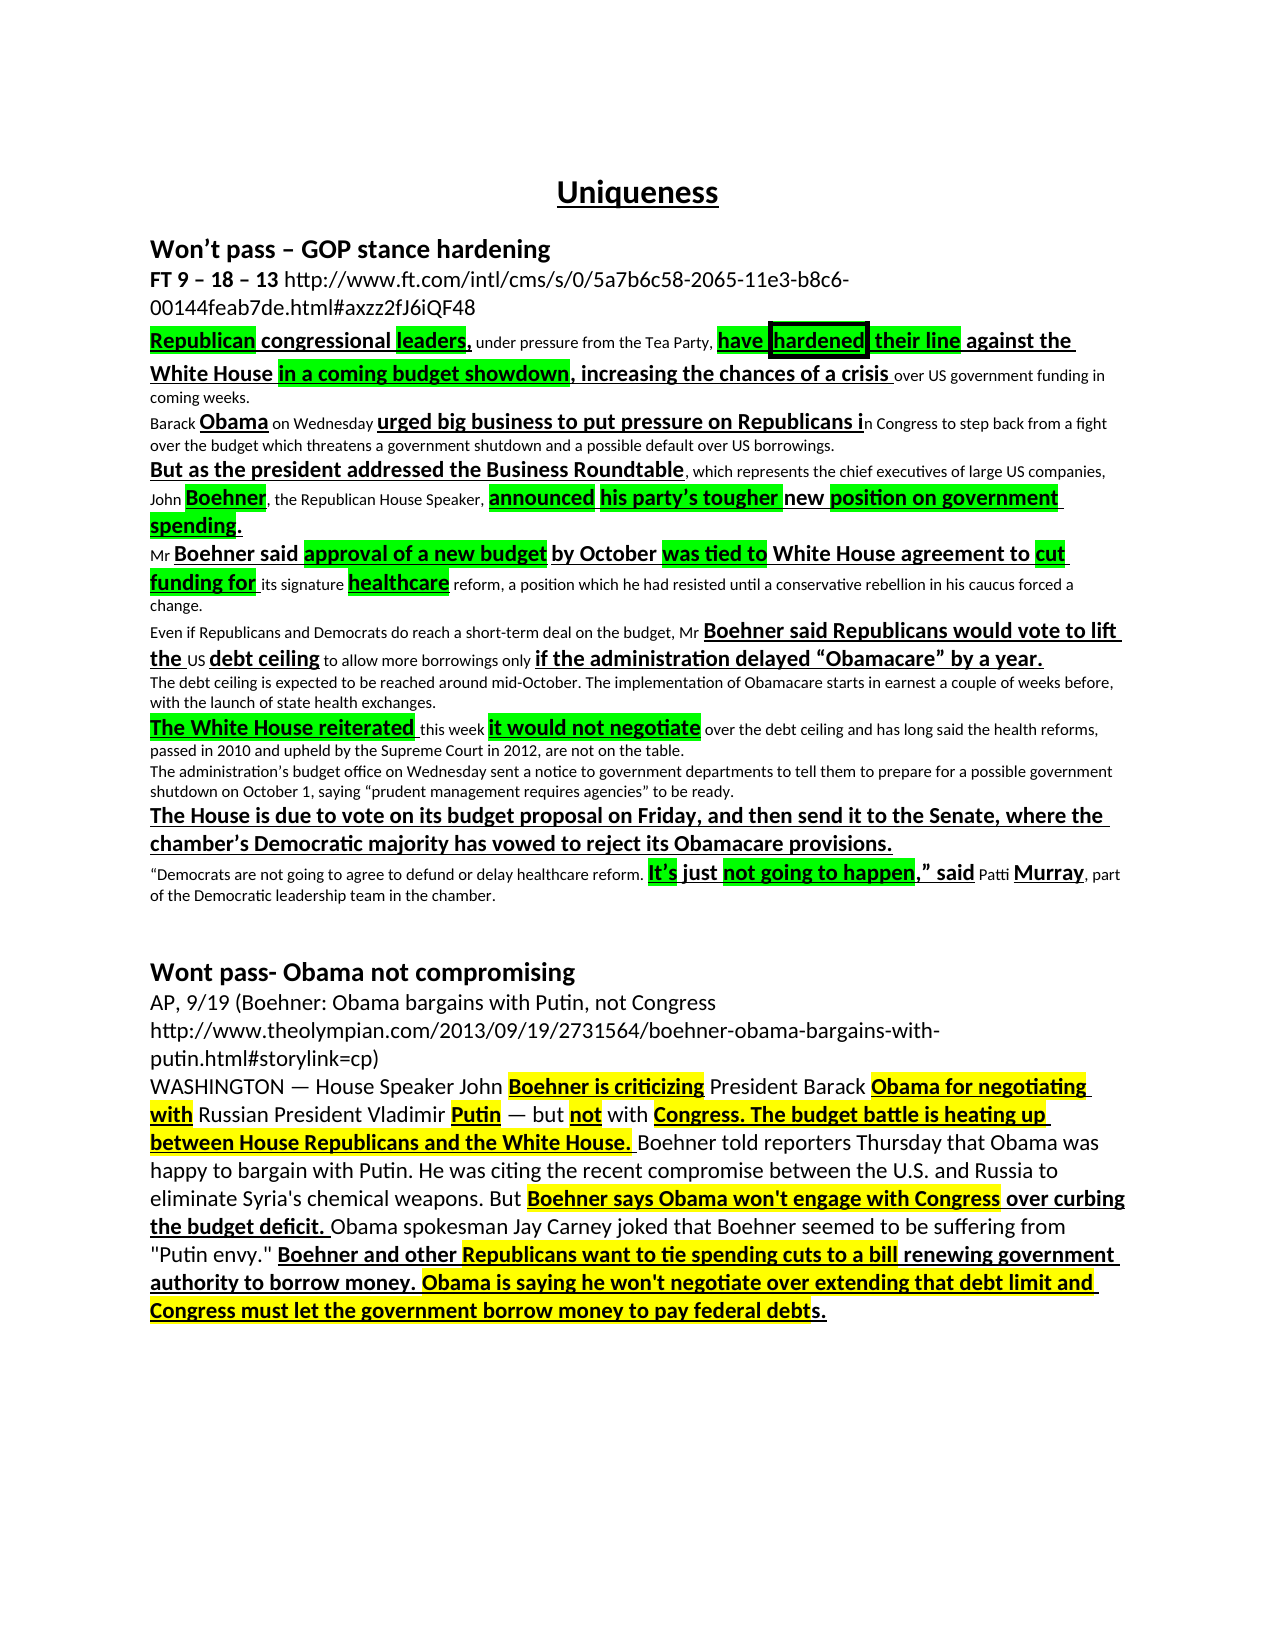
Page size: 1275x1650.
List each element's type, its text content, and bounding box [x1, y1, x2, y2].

text AP, 9/19 (Boehner: Obama bargains with Putin, not Congress http://www.theolympian.com/2013/09/19/2731564/boehner-obama-bargains-with-putin.html#storylink=cp) [150, 988, 1125, 1072]
text But as the president addressed the Business Roundtable, which represents the chief executives of large US companies, John Boehner, the Republican House Speaker, announced his party’s tougher new position on government spending. [150, 456, 1125, 539]
text Barack Obama on Wednesday urged big business to put pressure on Republicans in Congress to step back from a fight over the budget which threatens a government shutdown and a possible default over US borrowings. [150, 407, 1125, 456]
text The House is due to vote on its budget proposal on Friday, and then send it to the Senate, where the chamber’s Democratic majority has vowed to reject its Obamacare provisions. [150, 802, 1125, 858]
text “Democrats are not going to agree to defund or delay healthcare reform. It’s just not going to happen,” said Patti Murray, part of the Democratic leadership team in the chamber. [150, 858, 1125, 906]
text Mr Boehner said approval of a new budget by October was tied to White House agreement to cut funding for its signature healthcare reform, a position which he had resisted until a conservative rebellion in his caucus forced a change. [150, 539, 1125, 616]
text WASHINGTON — House Speaker John Boehner is criticizing President Barack Obama for negotiating with Russian President Vladimir Putin — but not with Congress. The budget battle is heating up between House Republicans and the White House. Boehner told reporters Thursday that Obama was happy to bargain with Putin. He was citing the recent compromise between the U.S. and Russia to eliminate Syria's chemical weapons. But Boehner says Obama won't engage with Congress over curbing the budget deficit. Obama spokesman Jay Carney joked that Boehner seemed to be suffering from "Putin envy." Boehner and other Republicans want to tie spending cuts to a bill renewing government authority to borrow money. Obama is saying he won't negotiate over extending that debt limit and Congress must let the government borrow money to pay federal debts. [150, 1072, 1125, 1324]
subtitle Won’t pass – GOP stance hardening [150, 232, 1125, 265]
text Republican congressional leaders, under pressure from the Tea Party, have hardened their line against the White House in a coming budget showdown, increasing the chances of a crisis over US government funding in coming weeks. [150, 321, 1125, 407]
text The debt ceiling is expected to be reached around mid-October. The implementation of Obamacare starts in earnest a couple of weeks before, with the launch of state health exchanges. [150, 672, 1125, 713]
text FT 9 – 18 – 13 http://www.ft.com/intl/cms/s/0/5a7b6c58-2065-11e3-b8c6-00144feab7de.html#axzz2fJ6iQF48 [150, 265, 1125, 321]
text The White House reiterated this week it would not negotiate over the debt ceiling and has long said the health reforms, passed in 2010 and upheld by the Supreme Court in 2012, are not on the table. [150, 713, 1125, 761]
text Even if Republicans and Democrats do reach a short-term deal on the budget, Mr Boehner said Republicans would vote to lift the US debt ceiling to allow more borrowings only if the administration delayed “Obamacare” by a year. [150, 616, 1125, 672]
subtitle Uniqueness [150, 171, 1125, 212]
subtitle Wont pass- Obama not compromising [150, 955, 1125, 988]
text The administration’s budget office on Wednesday sent a notice to government departments to tell them to prepare for a possible government shutdown on October 1, saying “prudent management requires agencies” to be ready. [150, 761, 1125, 802]
